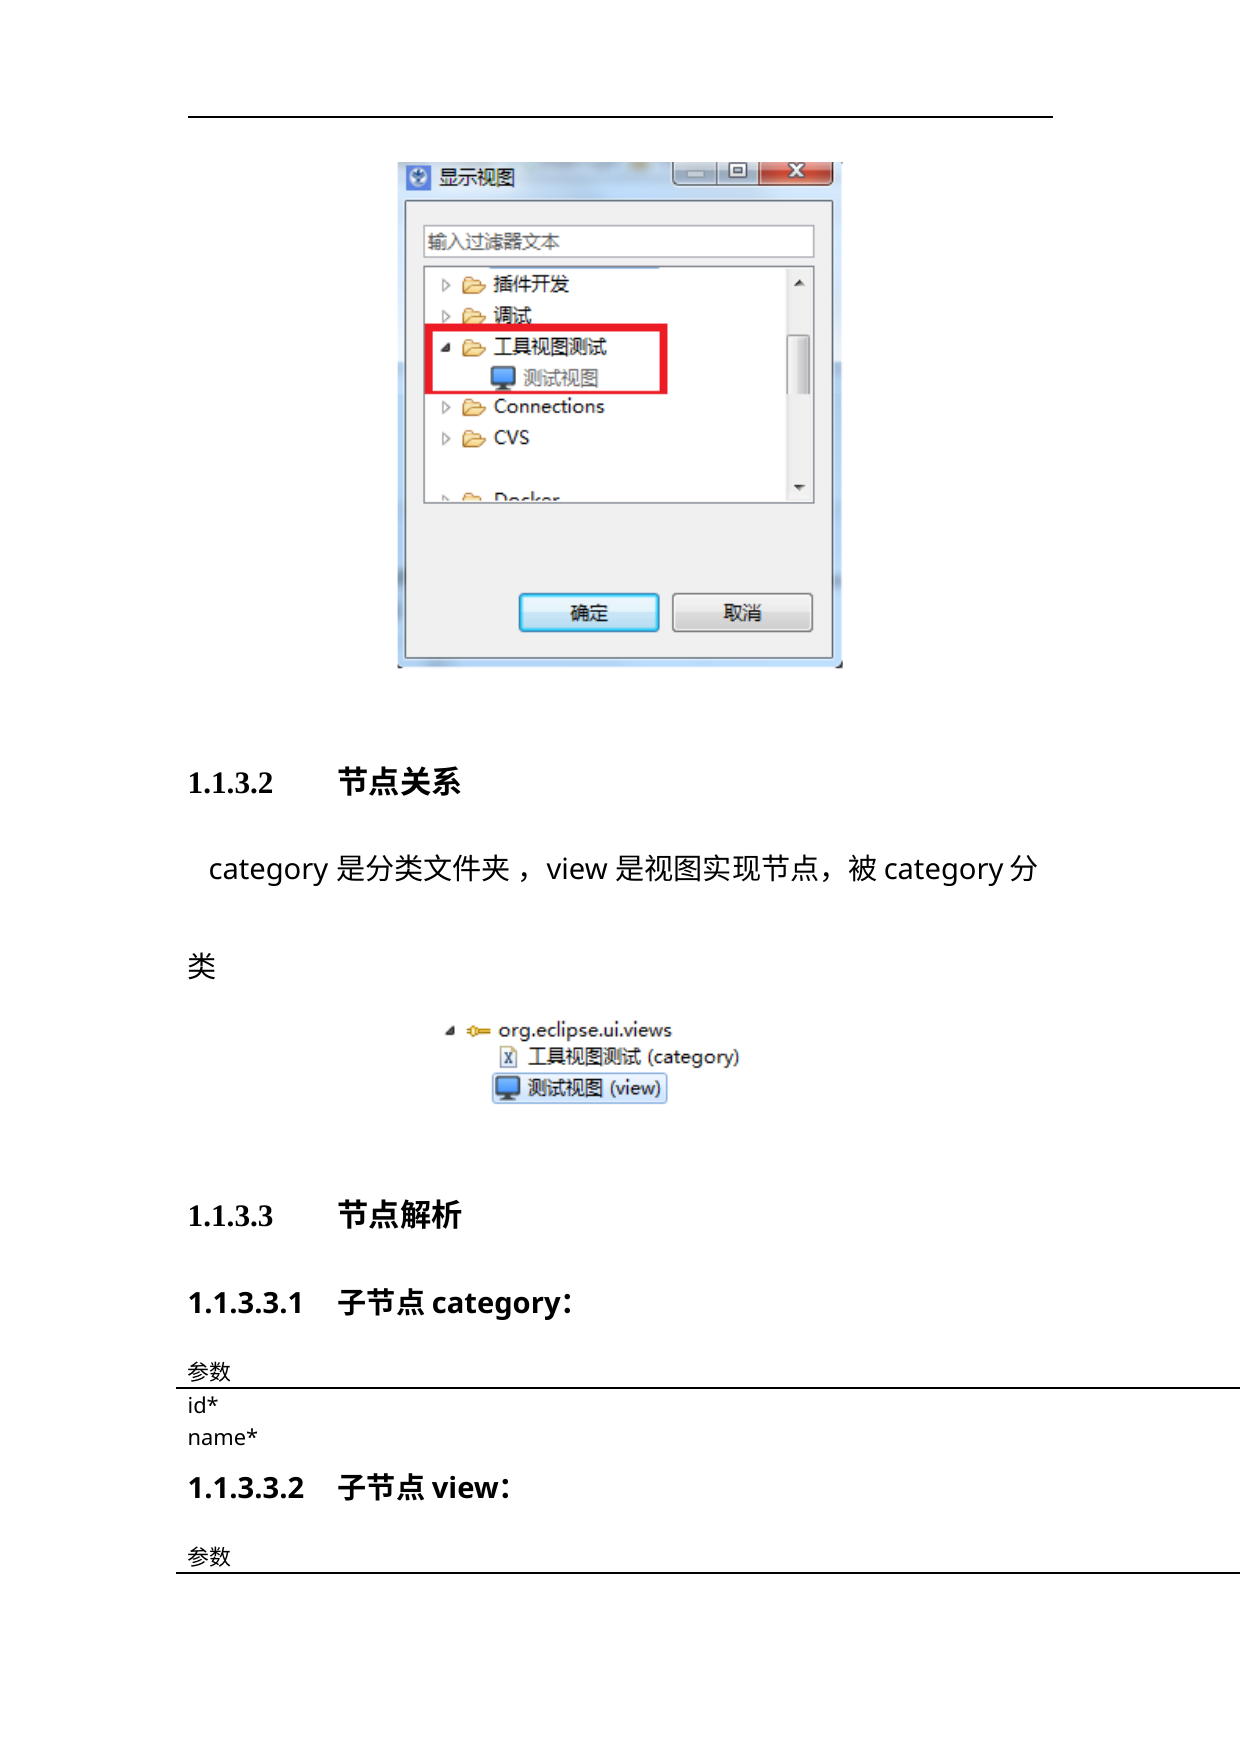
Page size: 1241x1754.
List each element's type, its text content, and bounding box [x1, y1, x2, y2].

subtitle 节点解析 [187, 1181, 1053, 1246]
subtitle 节点关系 [187, 747, 1053, 812]
subtitle 子节点 view： [187, 1453, 1053, 1518]
table_header 参数 [176, 1540, 1240, 1572]
subtitle 子节点 category： [187, 1268, 1053, 1333]
table_cell id* [176, 1389, 1240, 1421]
picture [397, 162, 843, 670]
table_header 参数 [176, 1355, 1240, 1387]
table_cell name* [176, 1421, 1240, 1453]
picture [439, 1018, 801, 1112]
